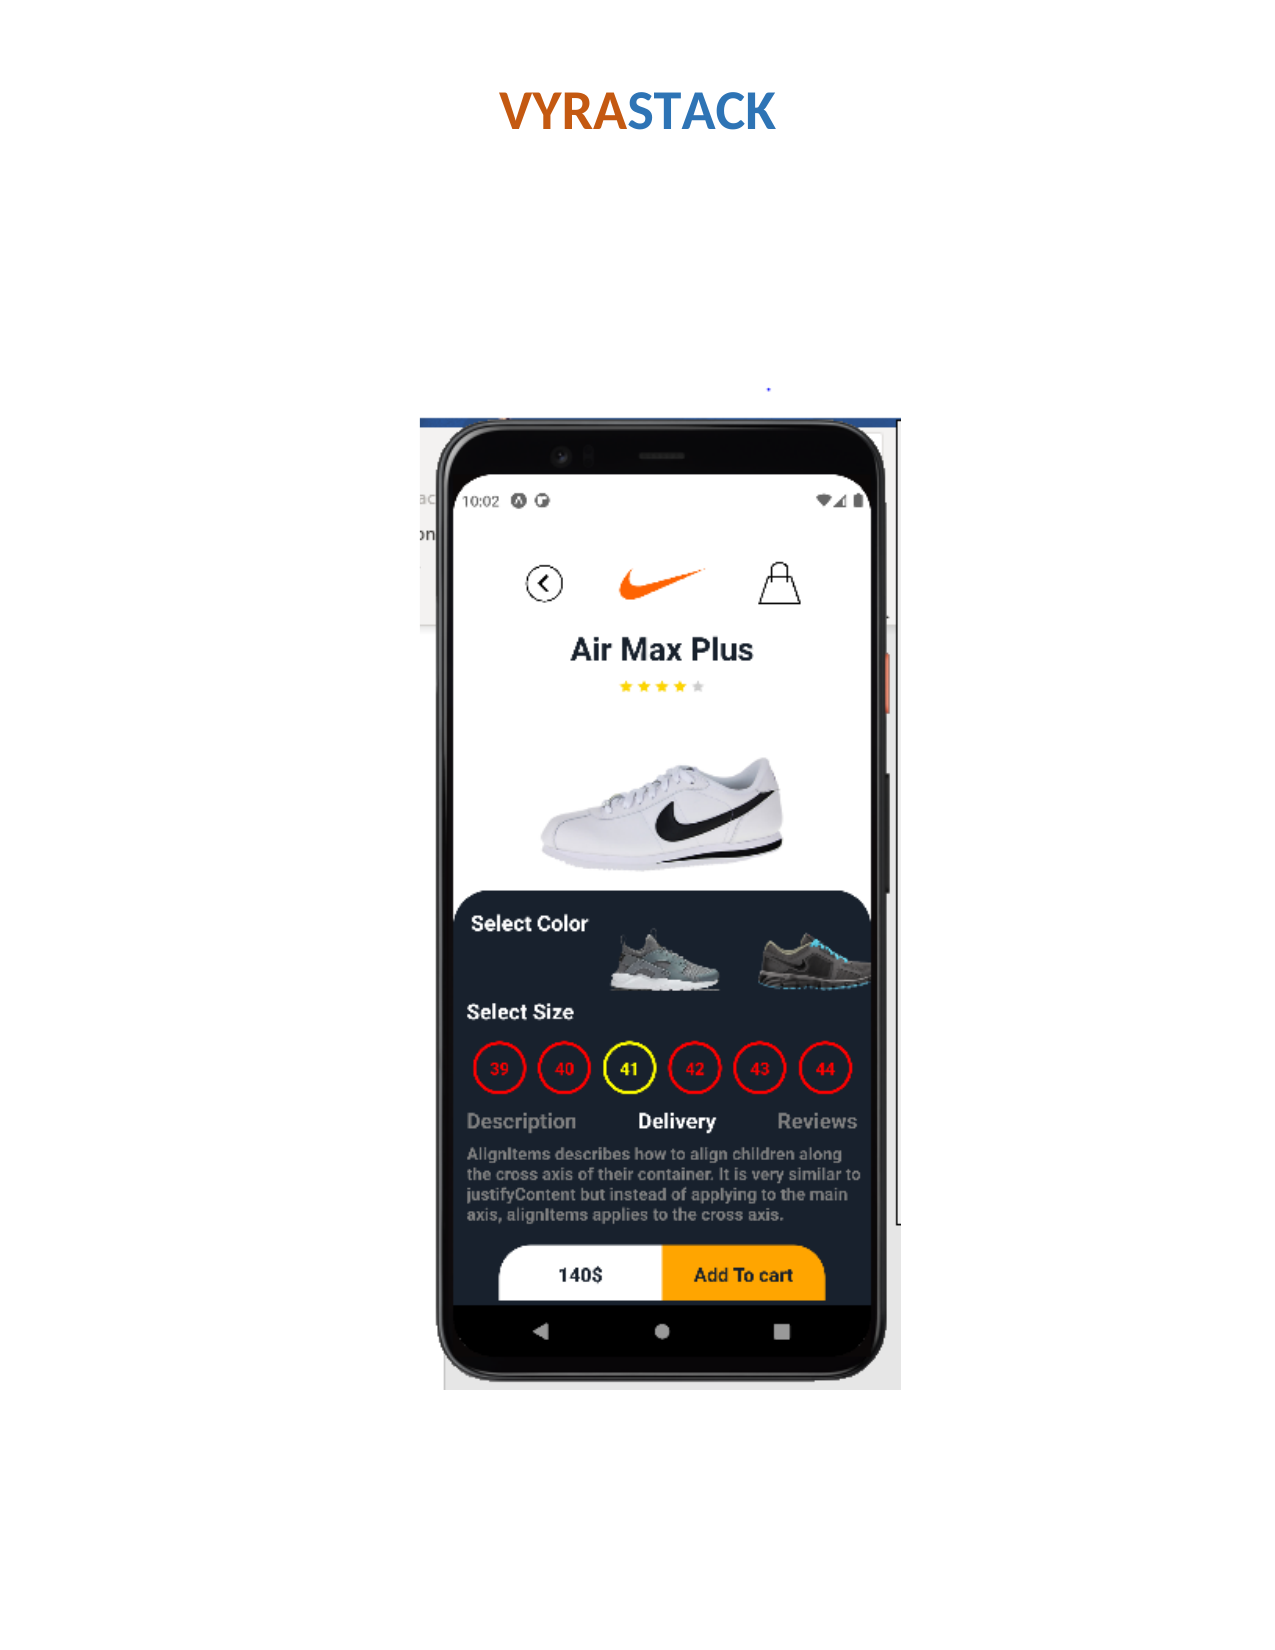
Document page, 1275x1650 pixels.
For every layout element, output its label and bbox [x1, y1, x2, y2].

picture [419, 387, 901, 1390]
